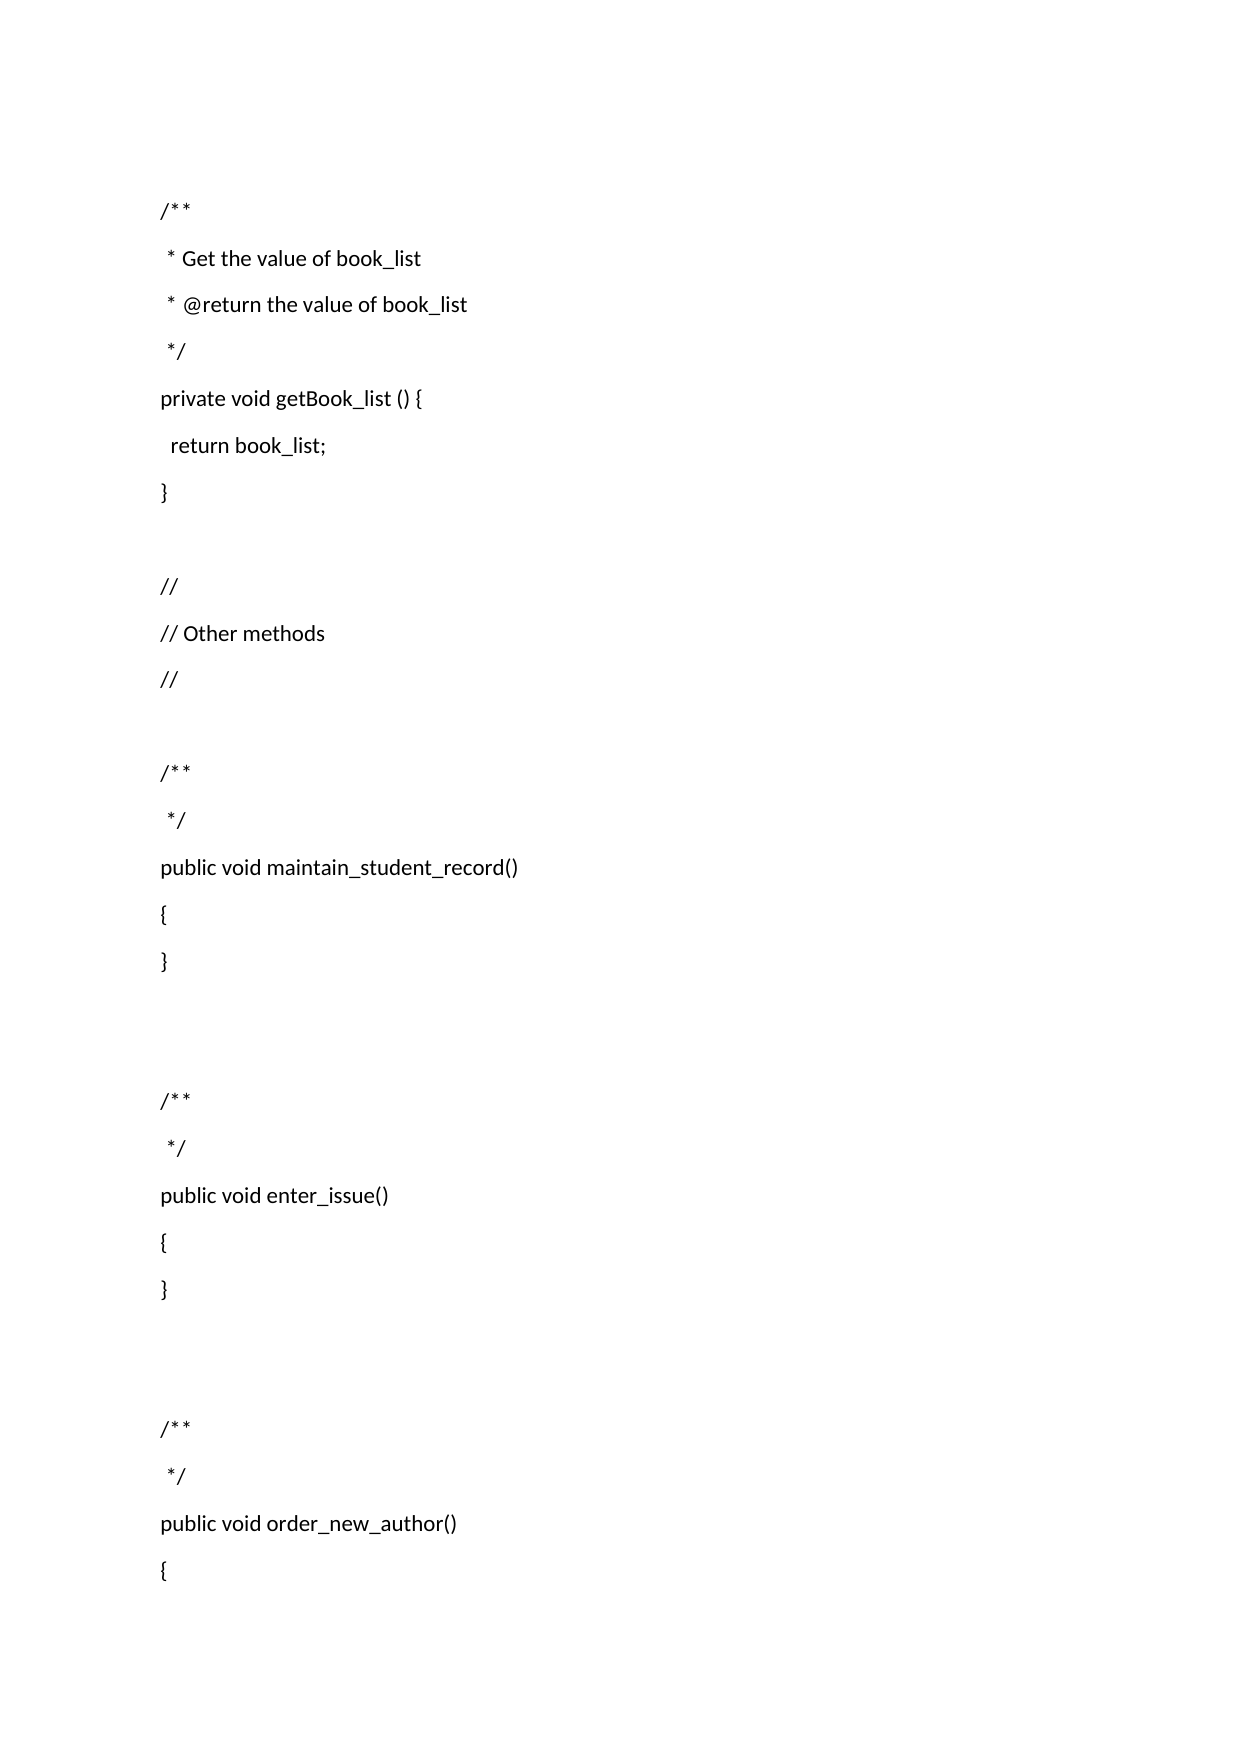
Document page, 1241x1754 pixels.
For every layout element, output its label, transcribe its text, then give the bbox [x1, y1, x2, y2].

text */ [150, 806, 1090, 834]
text public void maintain_student_record() [150, 853, 1090, 881]
text private void getBook_list () { [150, 384, 1090, 412]
text /** [150, 759, 1090, 787]
text */ [150, 337, 1090, 366]
text // Other methods [150, 619, 1090, 647]
text * @return the value of book_list [150, 291, 1090, 319]
text // [150, 572, 1090, 600]
text } [150, 478, 1090, 506]
text /** [150, 197, 1090, 225]
text } [150, 947, 1090, 975]
text * Get the value of book_list [150, 244, 1090, 272]
text */ [150, 1134, 1090, 1162]
text public void order_new_author() [150, 1509, 1090, 1537]
text { [150, 900, 1090, 928]
text } [150, 1275, 1090, 1303]
text public void enter_issue() [150, 1181, 1090, 1209]
text /** [150, 1416, 1090, 1444]
text { [150, 1228, 1090, 1256]
text return book_list; [150, 431, 1090, 459]
text */ [150, 1462, 1090, 1491]
text /** [150, 1087, 1090, 1116]
text // [150, 666, 1090, 694]
text { [150, 1556, 1090, 1584]
